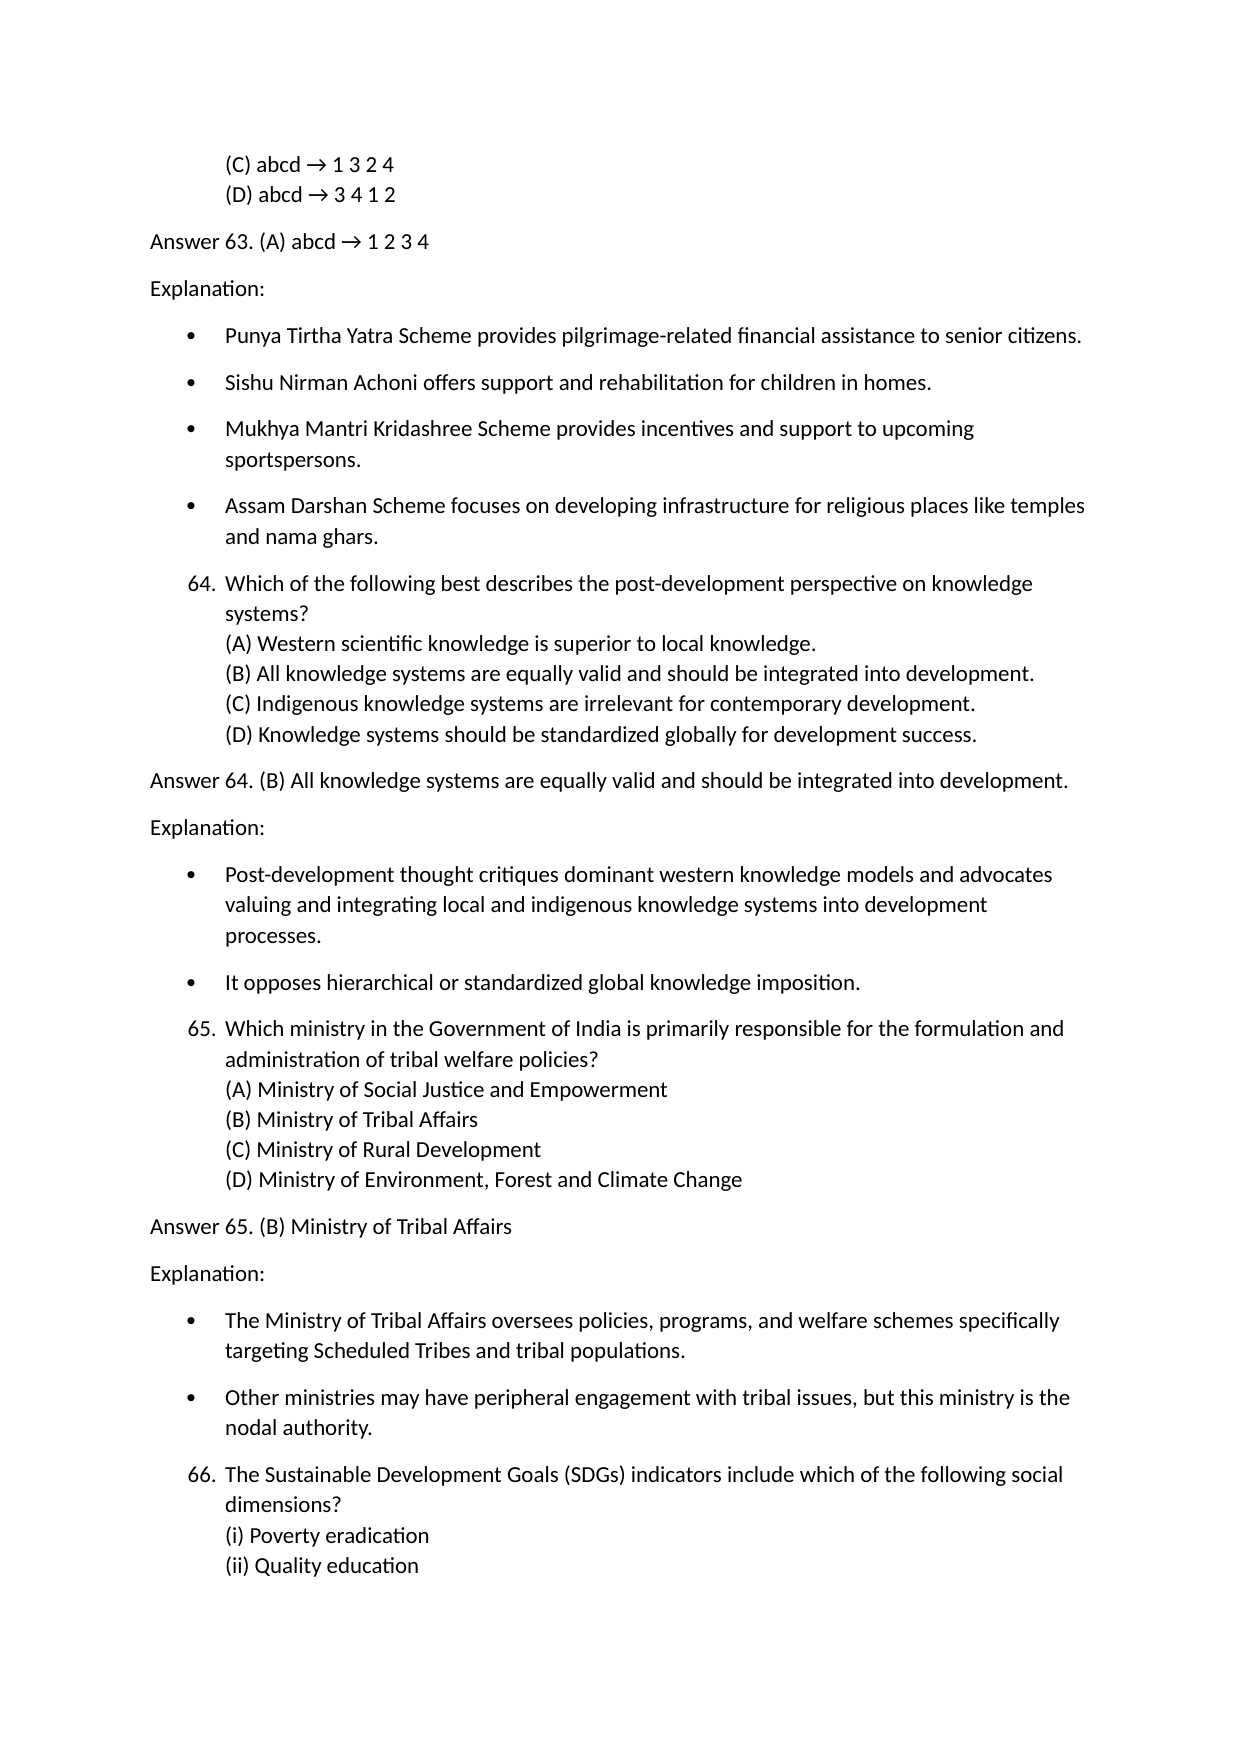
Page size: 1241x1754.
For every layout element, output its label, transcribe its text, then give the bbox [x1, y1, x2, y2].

list Post-development thought critiques dominant western knowledge models and advocates valuing and integrating local and indigenous knowledge systems into development processes. [187, 860, 1090, 949]
list Which of the following best describes the post-development perspective on knowledge systems? (A) Western scientific knowledge is superior to local knowledge. (B) All knowledge systems are equally valid and should be integrated into development. (C) Indigenous knowledge systems are irrelevant for contemporary development. (D) Knowledge systems should be standardized globally for development success. [187, 569, 1090, 748]
list It opposes hierarchical or standardized global knowledge imposition. [187, 968, 1090, 996]
text Explanation: [150, 1259, 1090, 1287]
list Sishu Nirman Achoni offers support and rehabilitation for children in homes. [187, 368, 1090, 396]
list Assam Darshan Scheme focuses on developing infrastructure for religious places like temples and nama ghars. [187, 492, 1090, 550]
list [187, 1460, 1090, 1579]
list The Ministry of Tribal Affairs oversees policies, programs, and welfare schemes specifically targeting Scheduled Tribes and tribal populations. [187, 1306, 1090, 1364]
text Answer 65. (B) Ministry of Tribal Affairs [150, 1212, 1090, 1241]
text Explanation: [150, 274, 1090, 302]
list Punya Tirtha Yatra Scheme provides pilgrimage-related financial assistance to senior citizens. [187, 321, 1090, 349]
list Mukhya Mantri Kridashree Scheme provides incentives and support to upcoming sportspersons. [187, 414, 1090, 473]
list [187, 150, 1090, 208]
list Other ministries may have peripheral engagement with tribal issues, but this ministry is the nodal authority. [187, 1383, 1090, 1442]
text Answer 63. (A) abcd → 1 2 3 4 [150, 227, 1090, 255]
text Answer 64. (B) All knowledge systems are equally valid and should be integrated into development. [150, 767, 1090, 795]
list Which ministry in the Government of India is primarily responsible for the formulation and administration of tribal welfare policies? (A) Ministry of Social Justice and Empowerment (B) Ministry of Tribal Affairs (C) Ministry of Rural Development (D) Ministry of Environment, Forest and Climate Change [187, 1014, 1090, 1194]
text Explanation: [150, 813, 1090, 842]
